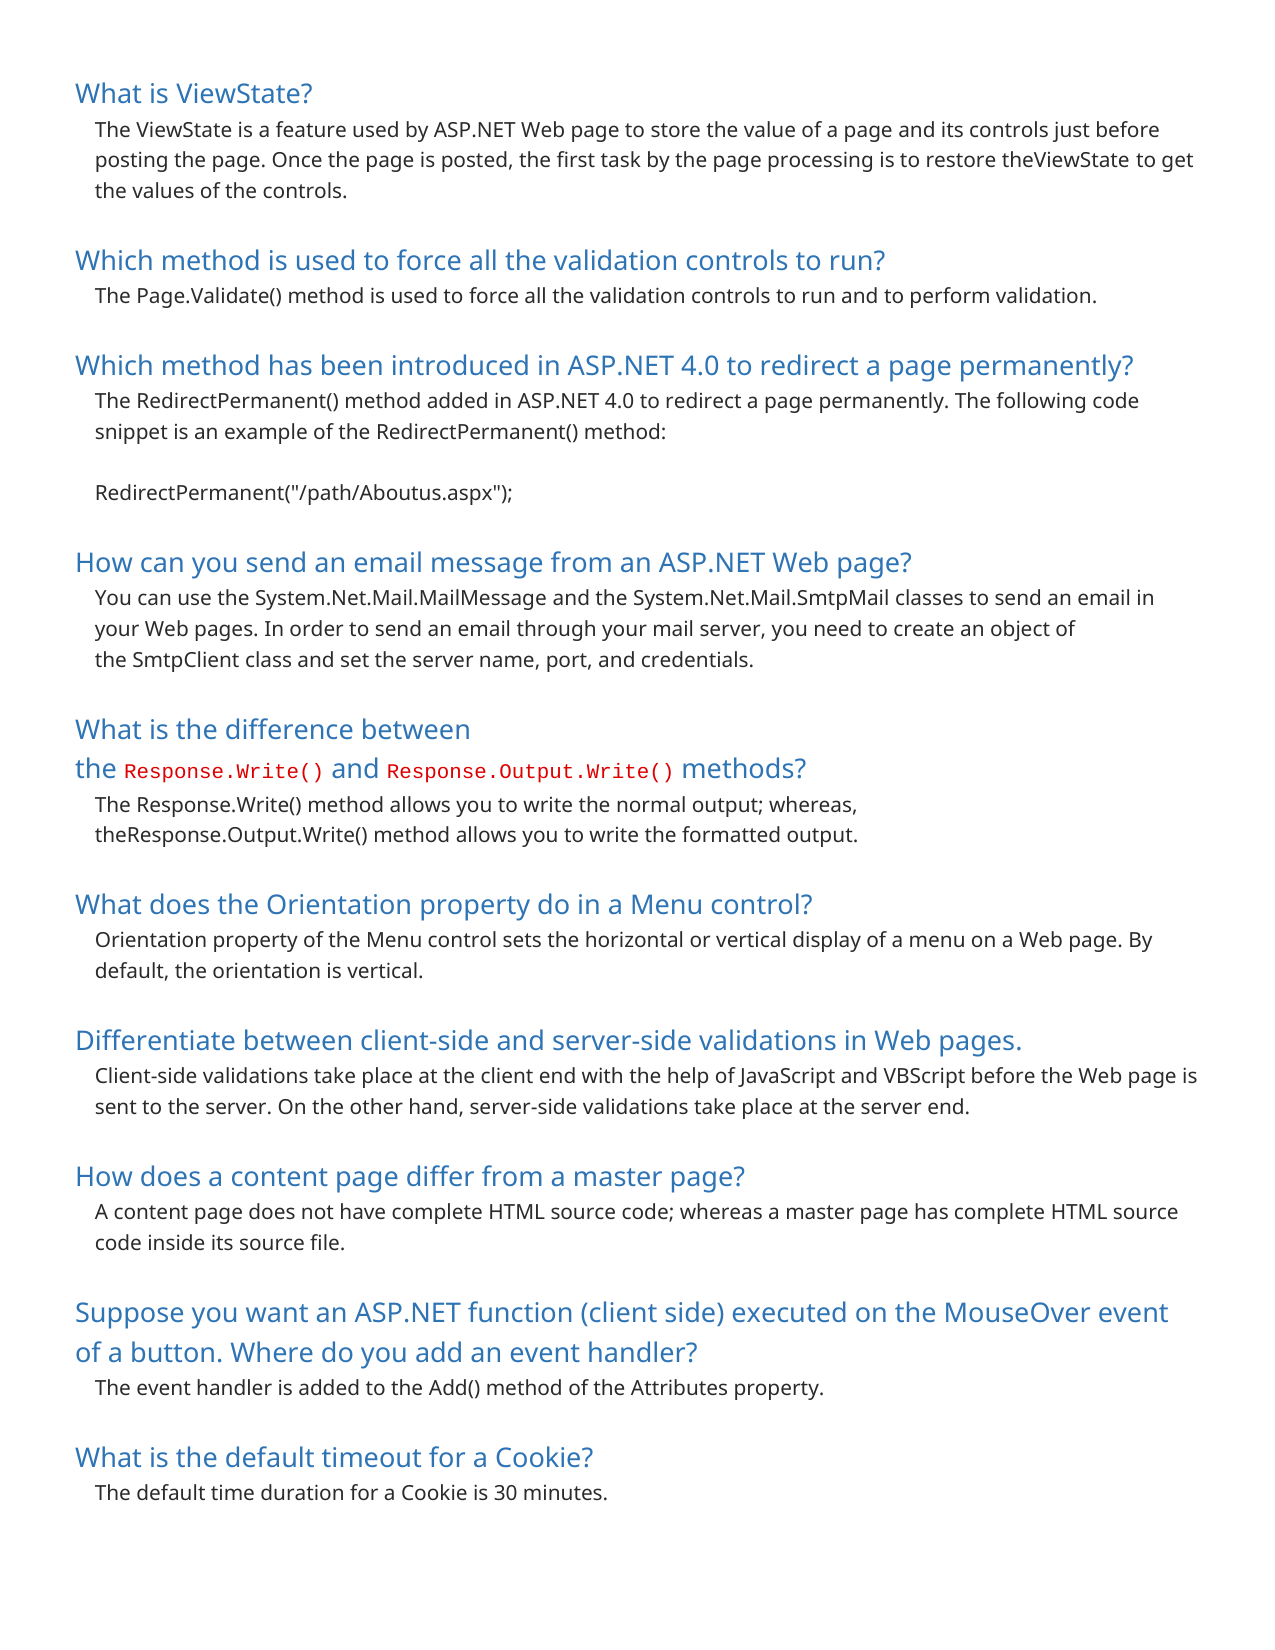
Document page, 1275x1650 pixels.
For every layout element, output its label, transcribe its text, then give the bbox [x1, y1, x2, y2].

subtitle What is the default timeout for a Cookie? [75, 1438, 1200, 1475]
subtitle How does a content page differ from a master page? [75, 1157, 1200, 1194]
subtitle Which method has been introduced in ASP.NET 4.0 to redirect a page permanently? [75, 347, 1200, 383]
text Client-side validations take place at the client end with the help of JavaScript and VBScript before the Web page is sent to the server. On the other hand, server-side validations take place at the server end. [94, 1061, 1200, 1121]
text The ViewState is a feature used by ASP.NET Web page to store the value of a page and its controls just before posting the page. Once the page is posted, the first task by the page processing is to restore theViewState to get the values of the controls. [94, 115, 1200, 204]
text The RedirectPermanent() method added in ASP.NET 4.0 to redirect a page permanently. The following code snippet is an example of the RedirectPermanent() method: RedirectPermanent("/path/Aboutus.aspx"); [94, 386, 1200, 507]
subtitle What is ViewState? [75, 75, 1200, 112]
text The default time duration for a Cookie is 30 minutes. [94, 1478, 1200, 1507]
subtitle What does the Orientation property do in a Menu control? [75, 886, 1200, 923]
subtitle Differentiate between client-side and server-side validations in Web pages. [75, 1022, 1200, 1058]
text The Response.Write() method allows you to write the normal output; whereas, theResponse.Output.Write() method allows you to write the formatted output. [94, 790, 1200, 849]
subtitle What is the difference between the Response.Write() and Response.Output.Write() methods? [75, 710, 1200, 787]
text A content page does not have complete HTML source code; whereas a master page has complete HTML source code inside its source file. [94, 1197, 1200, 1256]
text You can use the System.Net.Mail.MailMessage and the System.Net.Mail.SmtpMail classes to send an email in your Web pages. In order to send an email through your mail server, you need to create an object of the SmtpClient class and set the server name, port, and credentials. [94, 583, 1200, 673]
text The event handler is added to the Add() method of the Attributes property. [94, 1373, 1200, 1401]
subtitle How can you send an email message from an ASP.NET Web page? [75, 544, 1200, 581]
text Orientation property of the Menu control sets the horizontal or vertical display of a menu on a Web page. By default, the orientation is vertical. [94, 926, 1200, 985]
text The Page.Validate() method is used to force all the validation controls to run and to perform validation. [94, 281, 1200, 310]
subtitle Which method is used to force all the validation controls to run? [75, 241, 1200, 278]
subtitle Suppose you want an ASP.NET function (client side) executed on the MouseOver event of a button. Where do you add an event handler? [75, 1293, 1200, 1370]
